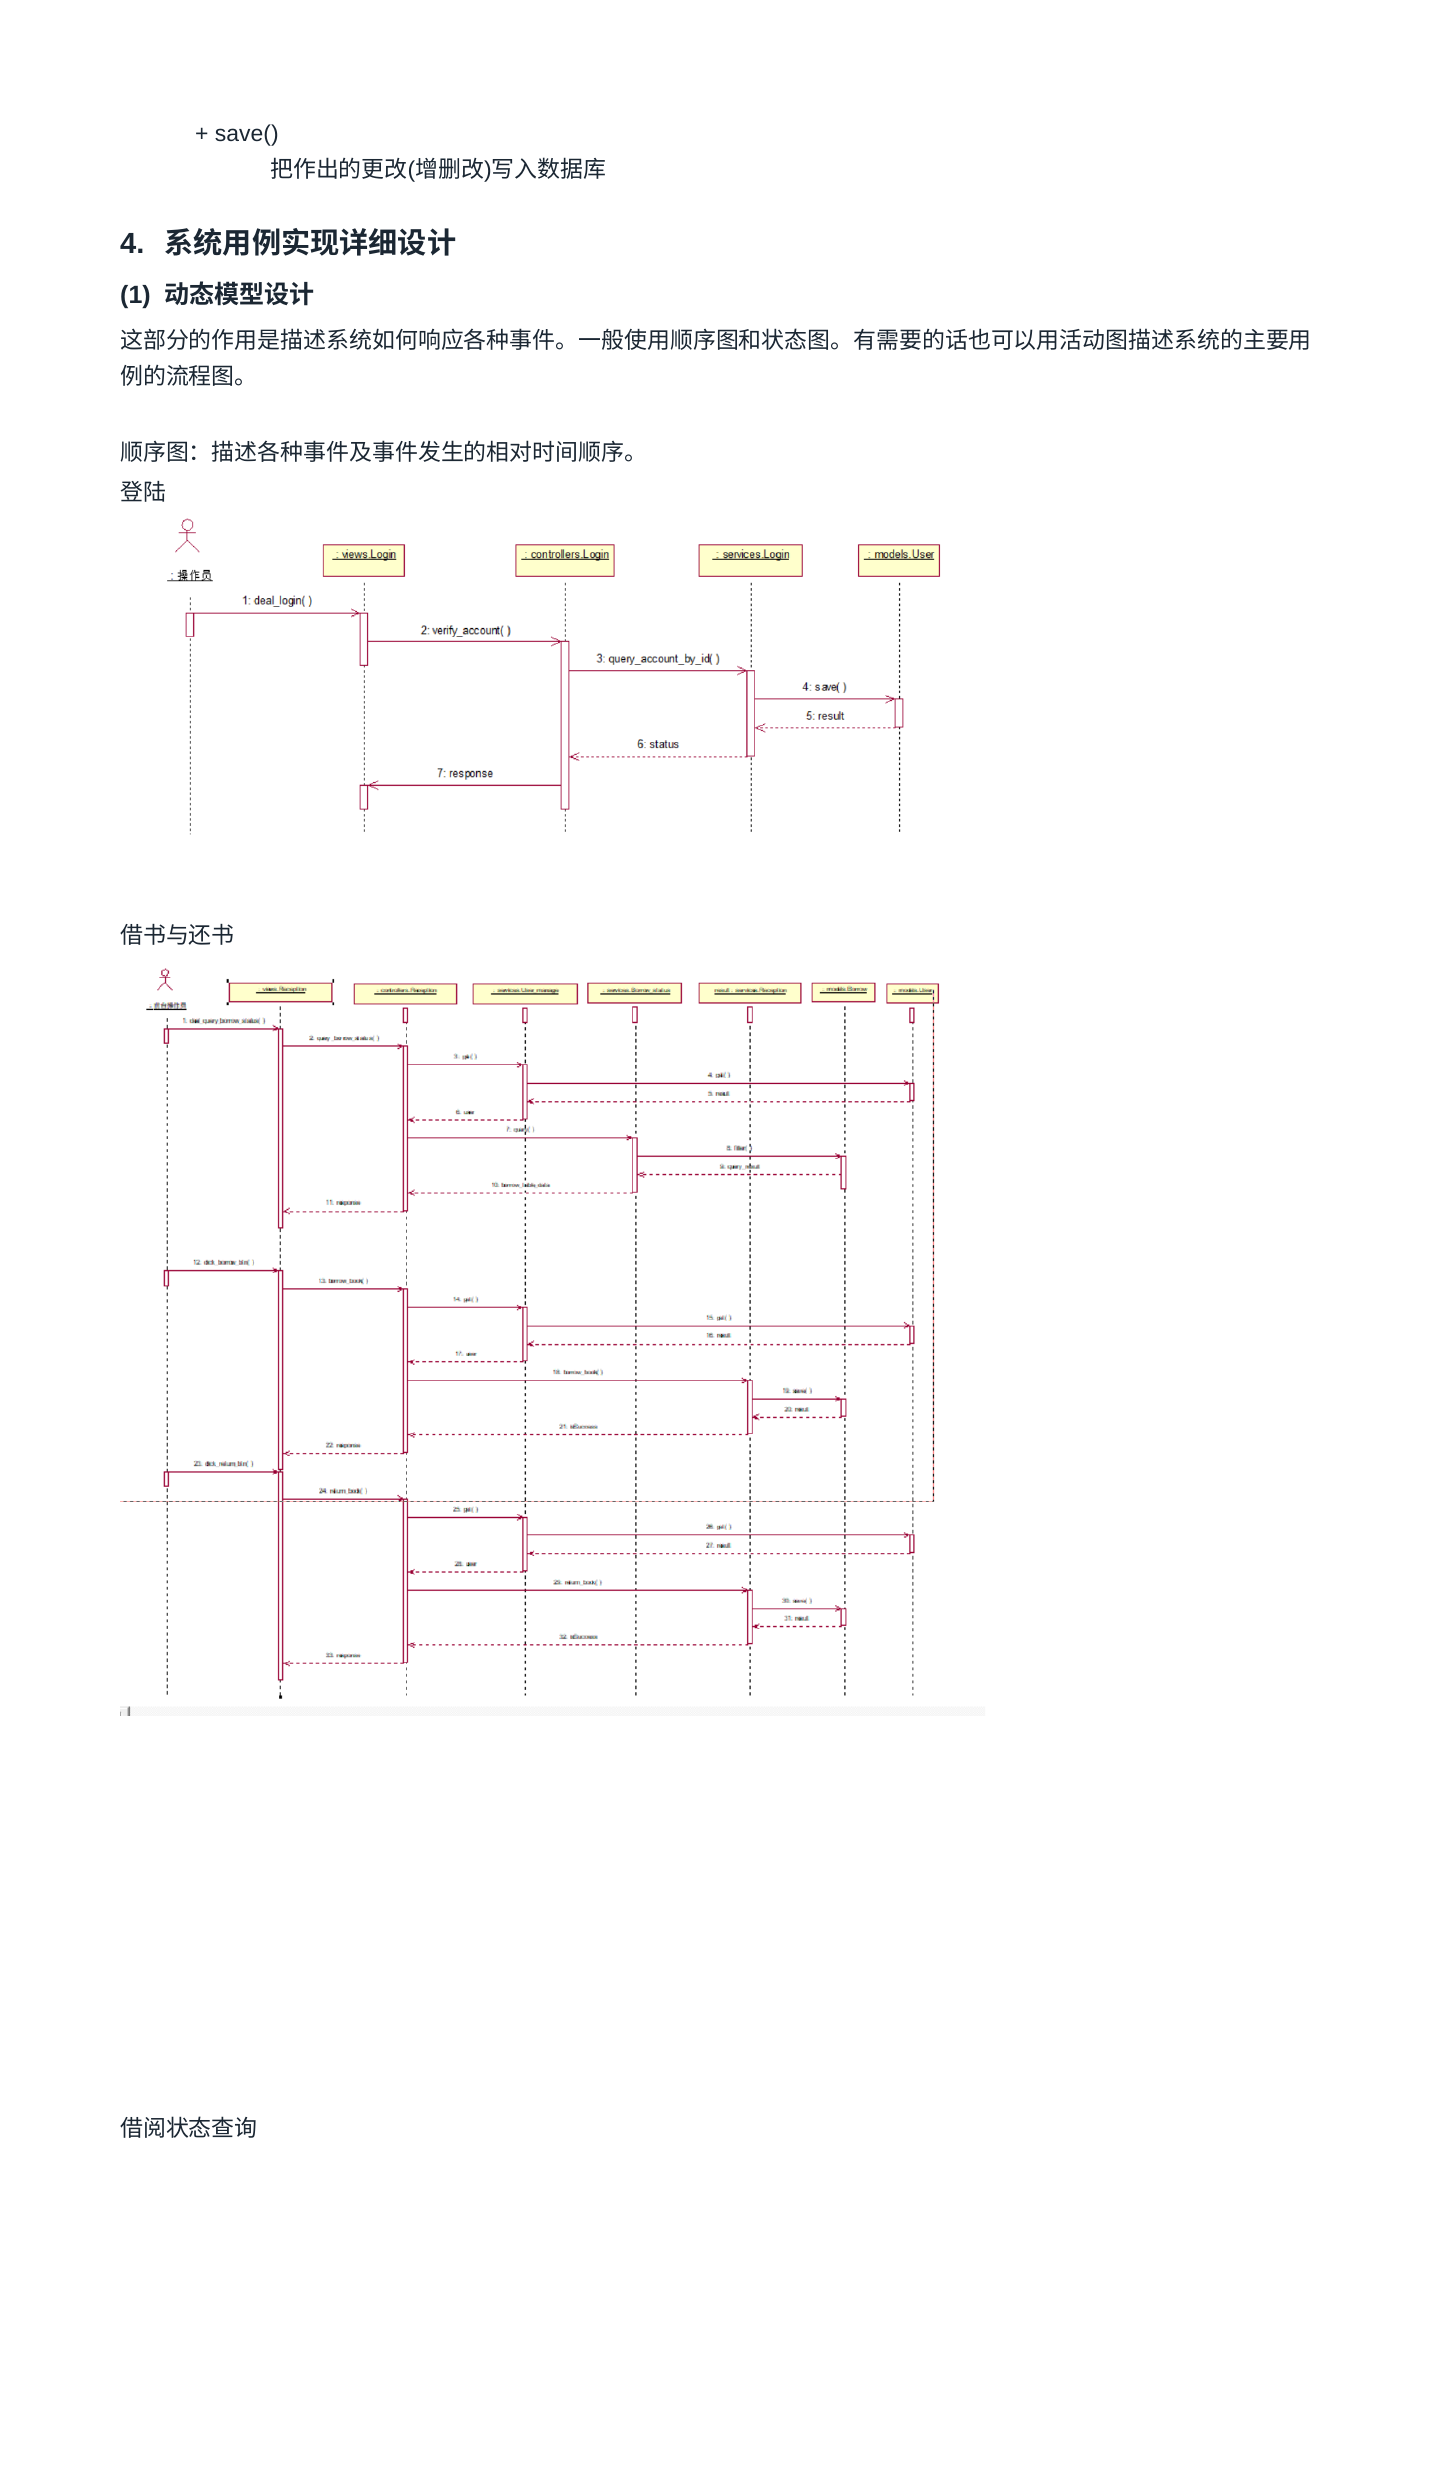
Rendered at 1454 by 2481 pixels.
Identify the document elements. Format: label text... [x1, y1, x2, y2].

text + save() [120, 120, 1333, 146]
subtitle 系统用例实现详细设计 [120, 227, 1333, 260]
text 登陆 [120, 478, 1333, 505]
text 借阅状态查询 [120, 2115, 1333, 2142]
text 这部分的作用是描述系统如何响应各种事件。一般使用顺序图和状态图。有需要的话也可以用活动图描述系统的主要用例的流程图。 [120, 327, 1333, 389]
subtitle 动态模型设计 [120, 280, 1333, 309]
text 顺序图：描述各种事件及事件发生的相对时间顺序。 [120, 434, 1333, 467]
picture [120, 514, 986, 914]
text 把作出的更改(增删改)写入数据库 [120, 156, 1333, 182]
picture [120, 957, 986, 1716]
text 借书与还书 [120, 922, 1333, 949]
